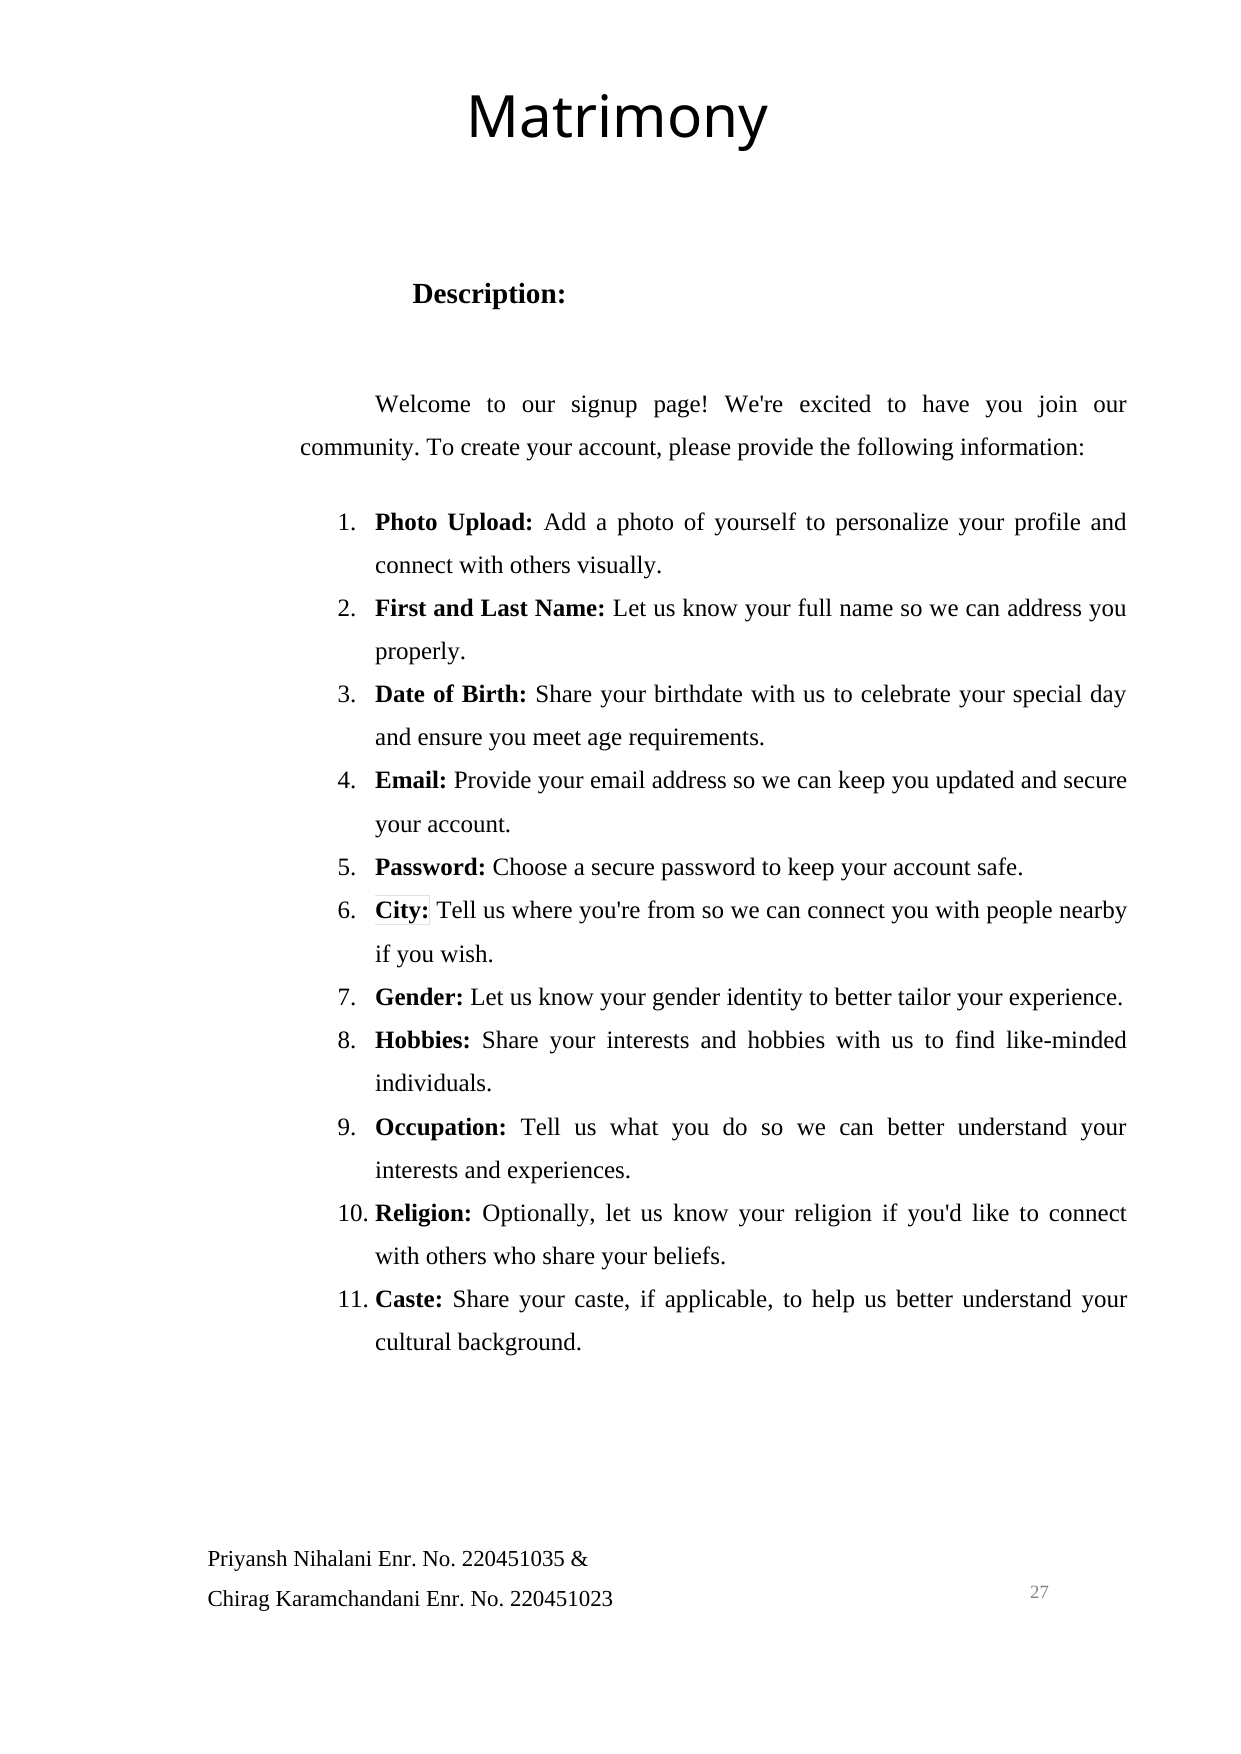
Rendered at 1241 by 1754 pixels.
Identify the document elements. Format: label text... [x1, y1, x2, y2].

text Welcome to our signup page! We're excited to have you join our community. To create your account, please provide the following information: [300, 389, 1128, 461]
list City: Tell us where you're from so we can connect you with people nearby if you wish. [337, 895, 1128, 968]
list Email: Provide your email address so we can keep you updated and secure your account. [337, 766, 1128, 837]
list Gender: Let us know your gender identity to better tailor your experience. [337, 982, 1128, 1011]
list Religion: Optionally, let us know your religion if you'd like to connect with others who share your beliefs. [337, 1198, 1128, 1270]
list Hobbies: Share your interests and hobbies with us to find like-minded individuals. [337, 1025, 1128, 1097]
list Photo Upload: Add a photo of yourself to personalize your profile and connect with others visually. [337, 507, 1128, 579]
list Caste: Share your caste, if applicable, to help us better understand your cultural background. [337, 1284, 1128, 1356]
list Password: Choose a secure password to keep your account safe. [337, 852, 1128, 881]
list Description: [412, 277, 1128, 310]
list Occupation: Tell us what you do so we can better understand your interests and experiences. [337, 1112, 1128, 1183]
list Date of Birth: Share your birthdate with us to celebrate your special day and ensure you meet age requirements. [337, 679, 1128, 751]
list First and Last Name: Let us know your full name so we can address you properly. [337, 593, 1128, 665]
